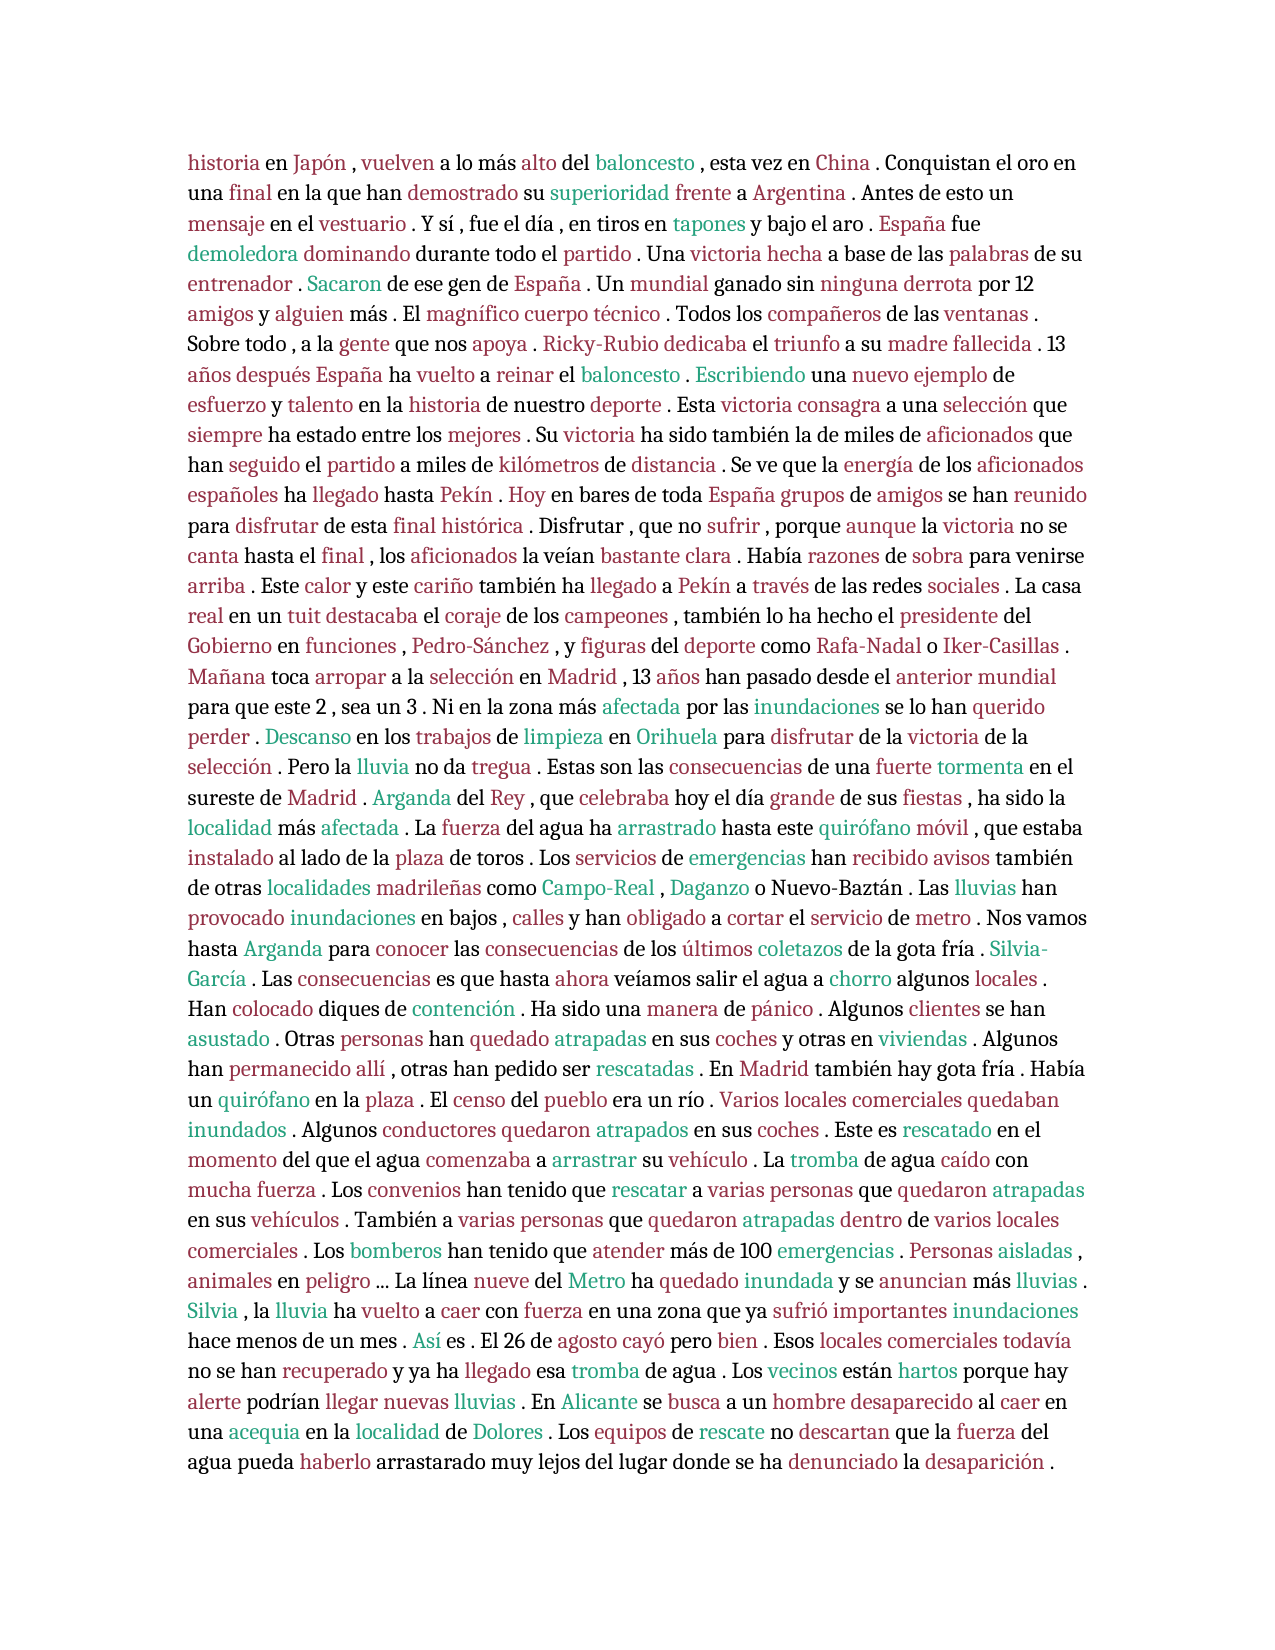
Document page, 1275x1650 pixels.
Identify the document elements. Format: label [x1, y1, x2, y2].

text [187, 150, 1087, 1475]
